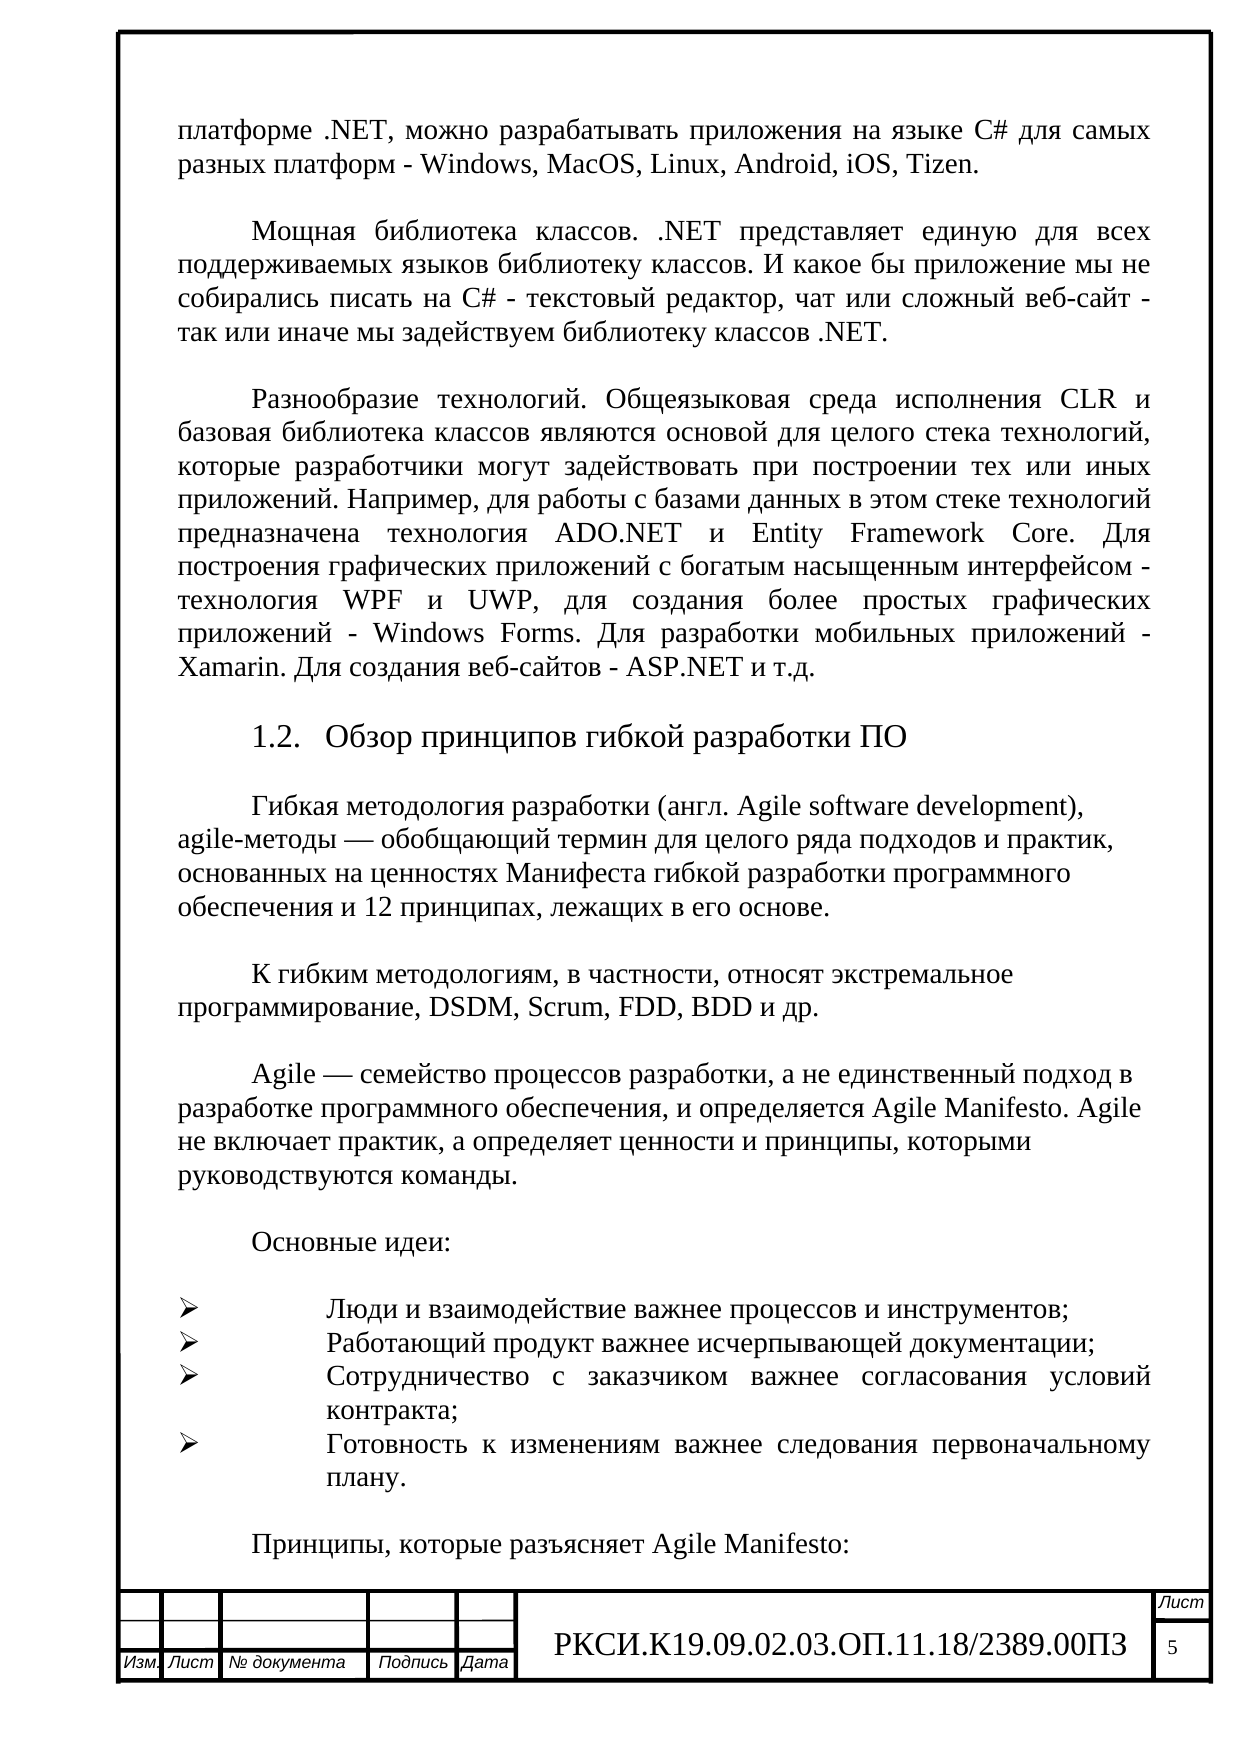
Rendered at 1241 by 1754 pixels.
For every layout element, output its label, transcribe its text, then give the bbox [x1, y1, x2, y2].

list Работающий продукт важнее исчерпывающей документации; [177, 1325, 1152, 1358]
text Гибкая методология разработки (англ. Agile software development), agile-методы — обобщающий термин для целого ряда подходов и практик, основанных на ценностях Манифеста гибкой разработки программного обеспечения и 12 принципах, лежащих в его основе. [177, 788, 1152, 922]
list Люди и взаимодействие важнее процессов и инструментов; [177, 1291, 1152, 1325]
text К гибким методологиям, в частности, относят экстремальное программирование, DSDM, Scrum, FDD, BDD и др. [177, 956, 1152, 1023]
text Принципы, которые разъясняет Agile Manifesto: [177, 1526, 1152, 1560]
list Обзор принципов гибкой разработки ПО [251, 716, 1152, 754]
list Готовность к изменениям важнее следования первоначальному плану. [177, 1426, 1152, 1493]
text Agile — семейство процессов разработки, а не единственный подход в разработке программного обеспечения, и определяется Agile Manifesto. Agile не включает практик, а определяет ценности и принципы, которыми руководствуются команды. [177, 1056, 1152, 1191]
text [177, 112, 1152, 179]
text Мощная библиотека классов. .NET представляет единую для всех поддерживаемых языков библиотеку классов. И какое бы приложение мы не собирались писать на C# - текстовый редактор, чат или сложный веб-сайт - так или иначе мы задействуем библиотеку классов .NET. [177, 213, 1152, 347]
text Основные идеи: [177, 1224, 1152, 1258]
list Сотрудничество с заказчиком важнее согласования условий контракта; [177, 1358, 1152, 1426]
text Разнообразие технологий. Общеязыковая среда исполнения CLR и базовая библиотека классов являются основой для целого стека технологий, которые разработчики могут задействовать при построении тех или иных приложений. Например, для работы с базами данных в этом стеке технологий предназначена технология ADO.NET и Entity Framework Core. Для построения графических приложений с богатым насыщенным интерфейсом - технология WPF и UWP, для создания более простых графических приложений - Windows Forms. Для разработки мобильных приложений - Xamarin. Для создания веб-сайтов - ASP.NET и т.д. [177, 381, 1152, 683]
